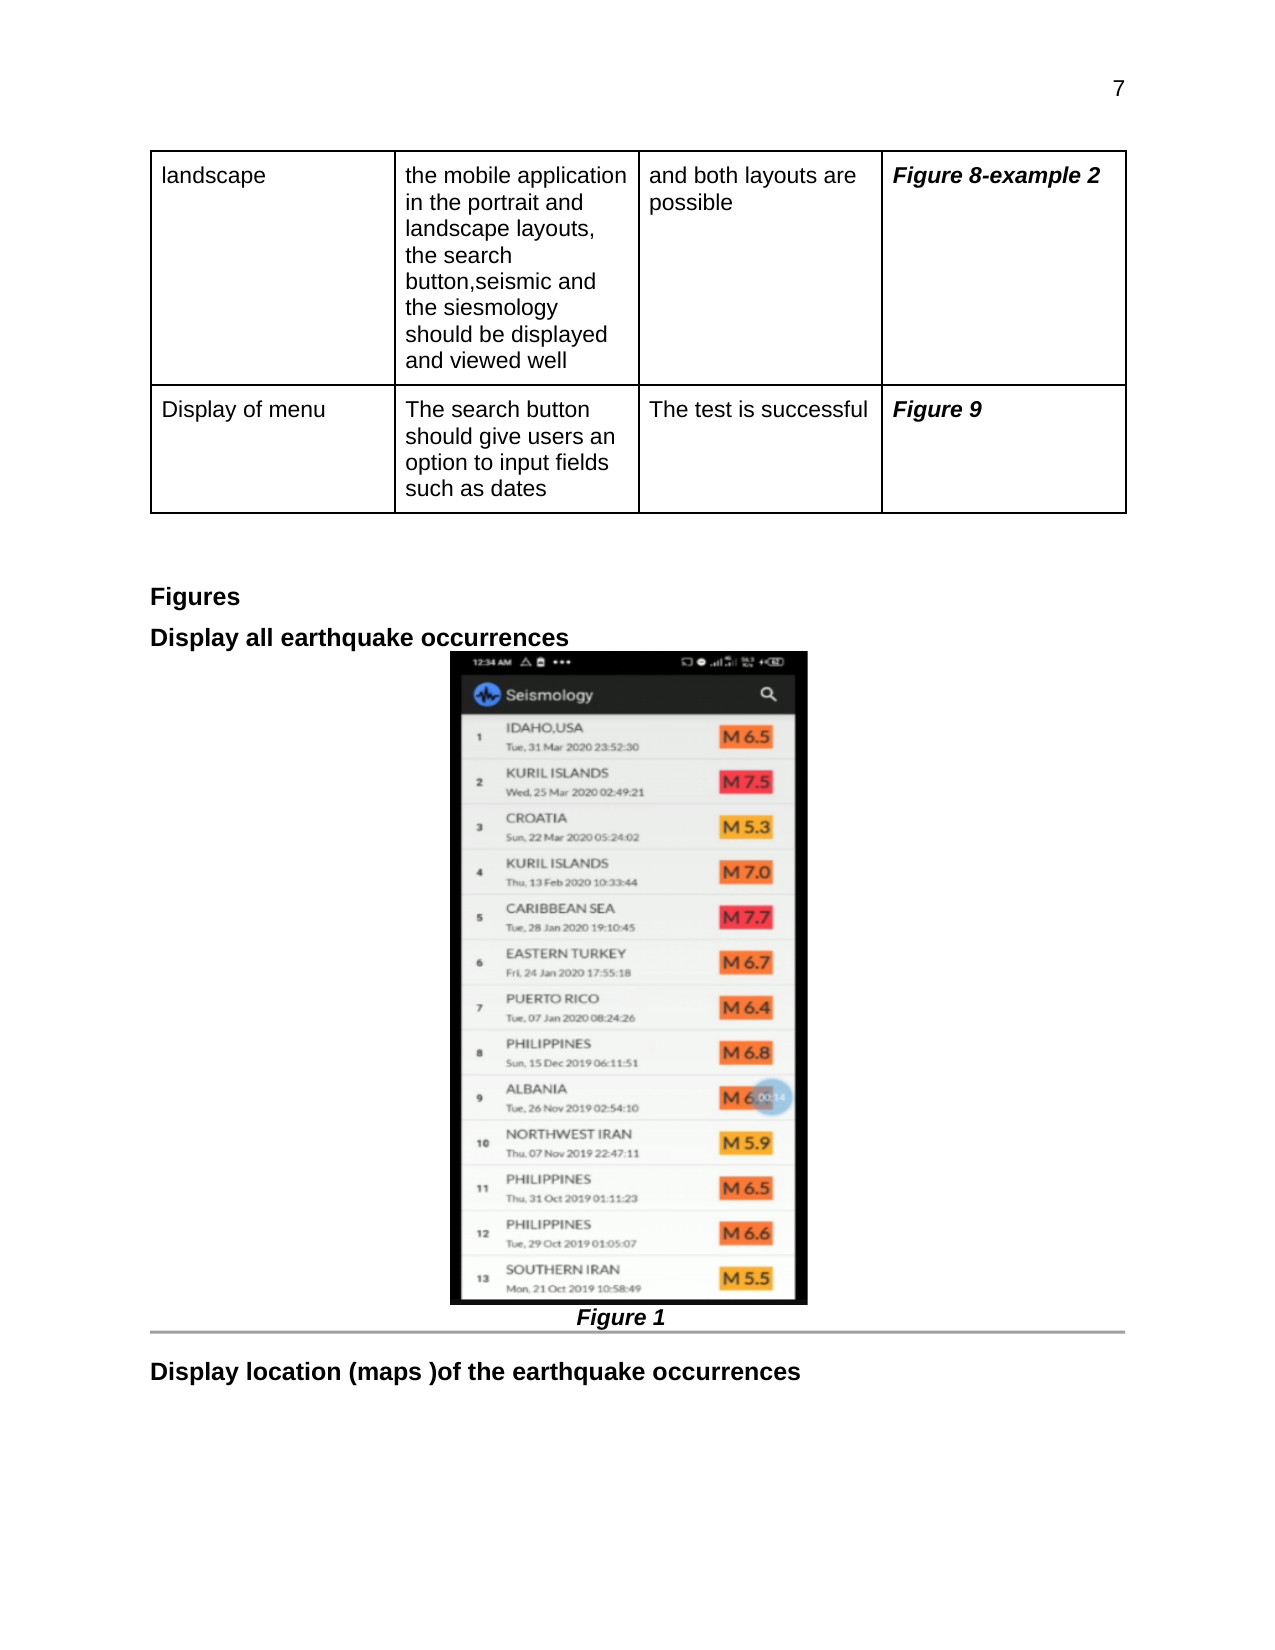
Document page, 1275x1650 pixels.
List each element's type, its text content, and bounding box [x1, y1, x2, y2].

table_cell The test is successful [640, 386, 881, 512]
picture [450, 651, 808, 1305]
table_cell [640, 152, 881, 384]
table_cell The search button should give users an option to input fields such as dates [396, 386, 638, 512]
table_cell Display of menu [152, 386, 394, 512]
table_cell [883, 152, 1125, 384]
text Display location (maps )of the earthquake occurrences [150, 1357, 1125, 1386]
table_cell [396, 152, 638, 384]
subtitle Figures [150, 582, 1125, 611]
table_cell Figure 9 [883, 386, 1125, 512]
text Display all earthquake occurrences [150, 623, 1125, 652]
text Figure 1 [150, 1304, 1125, 1330]
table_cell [152, 152, 394, 384]
